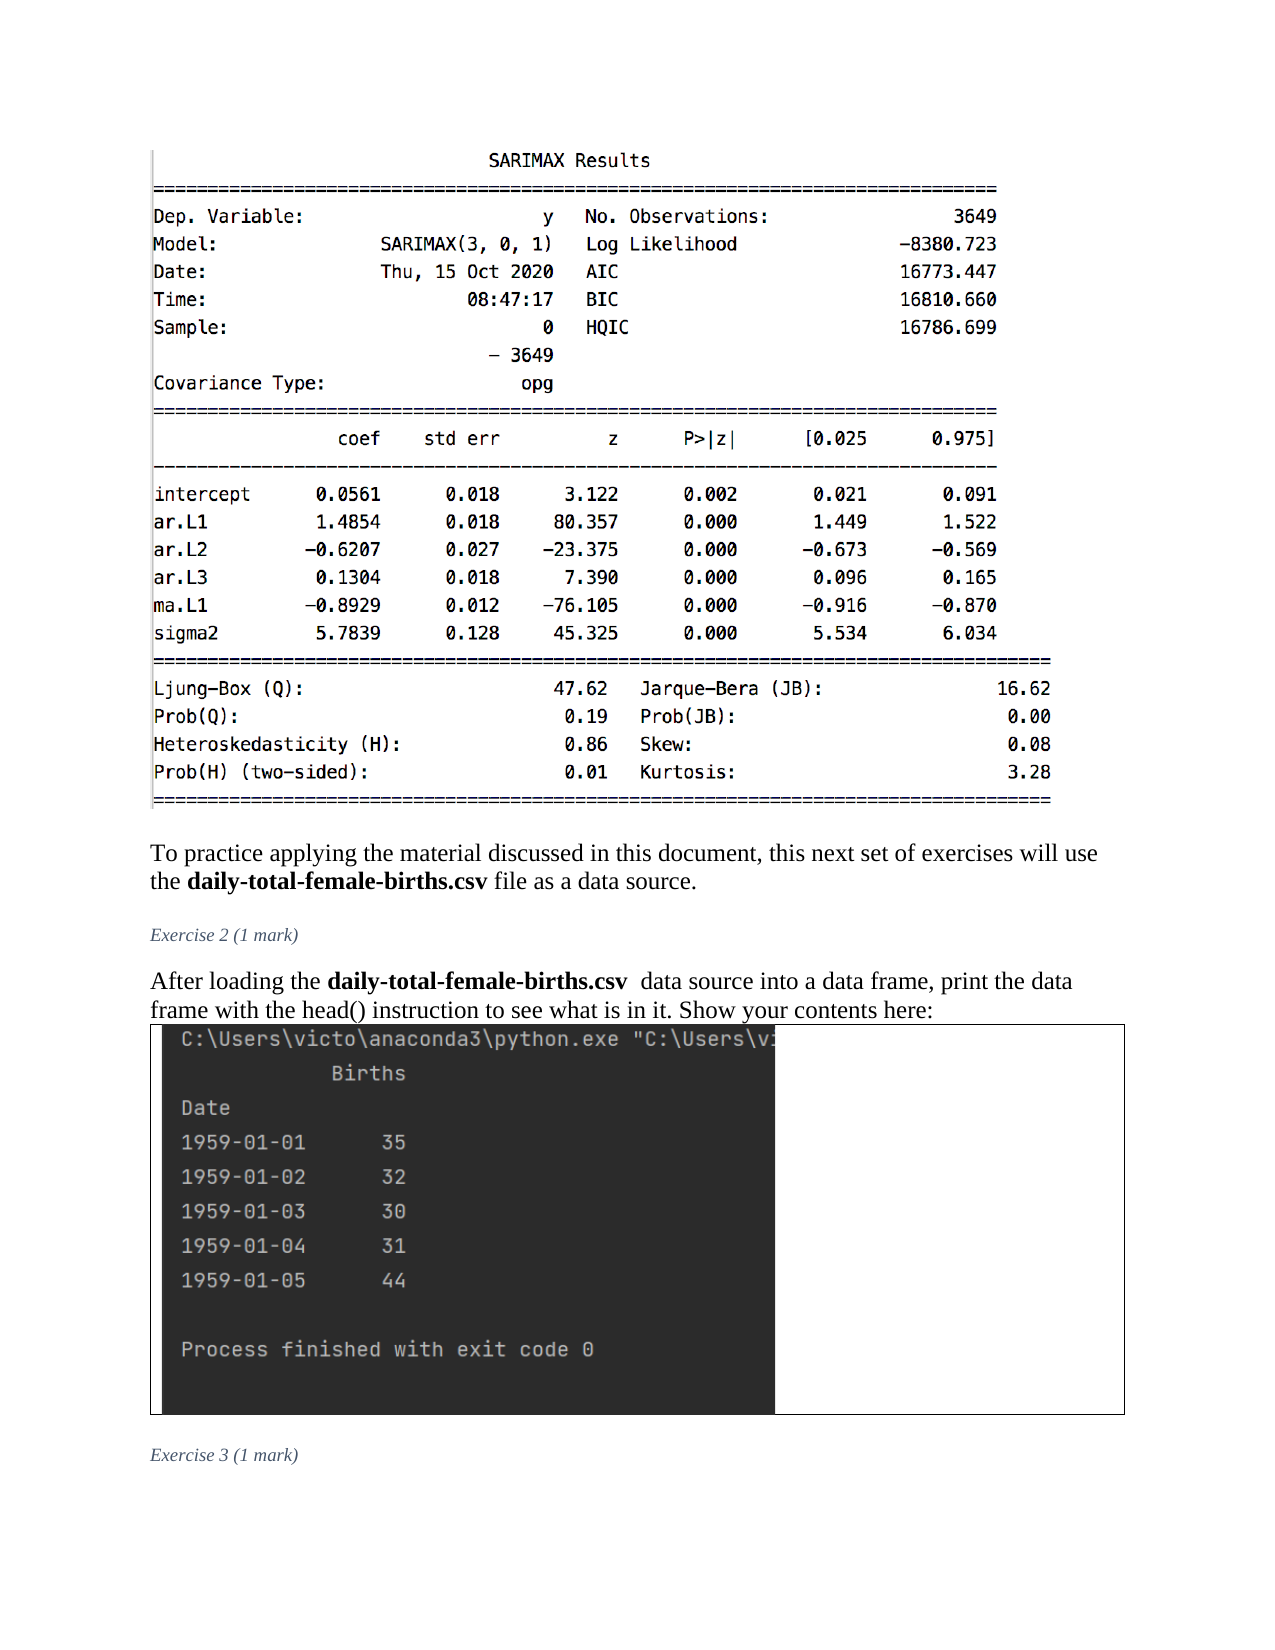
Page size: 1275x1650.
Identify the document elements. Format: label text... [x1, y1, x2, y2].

table_header [776, 1025, 1124, 1414]
text Exercise 2 (1 mark) [150, 924, 1125, 945]
text After loading the daily-total-female-births.csv data source into a data frame, print the data frame with the head() instruction to see what is in it. Show your contents here: [150, 966, 1125, 1024]
text To practice applying the material discussed in this document, this next set of exercises will use the daily-total-female-births.csv file as a data source. [150, 838, 1125, 895]
table_header [151, 1025, 161, 1414]
picture [161, 1024, 776, 1415]
picture [150, 150, 1125, 809]
text Exercise 3 (1 mark) [150, 1444, 1125, 1466]
